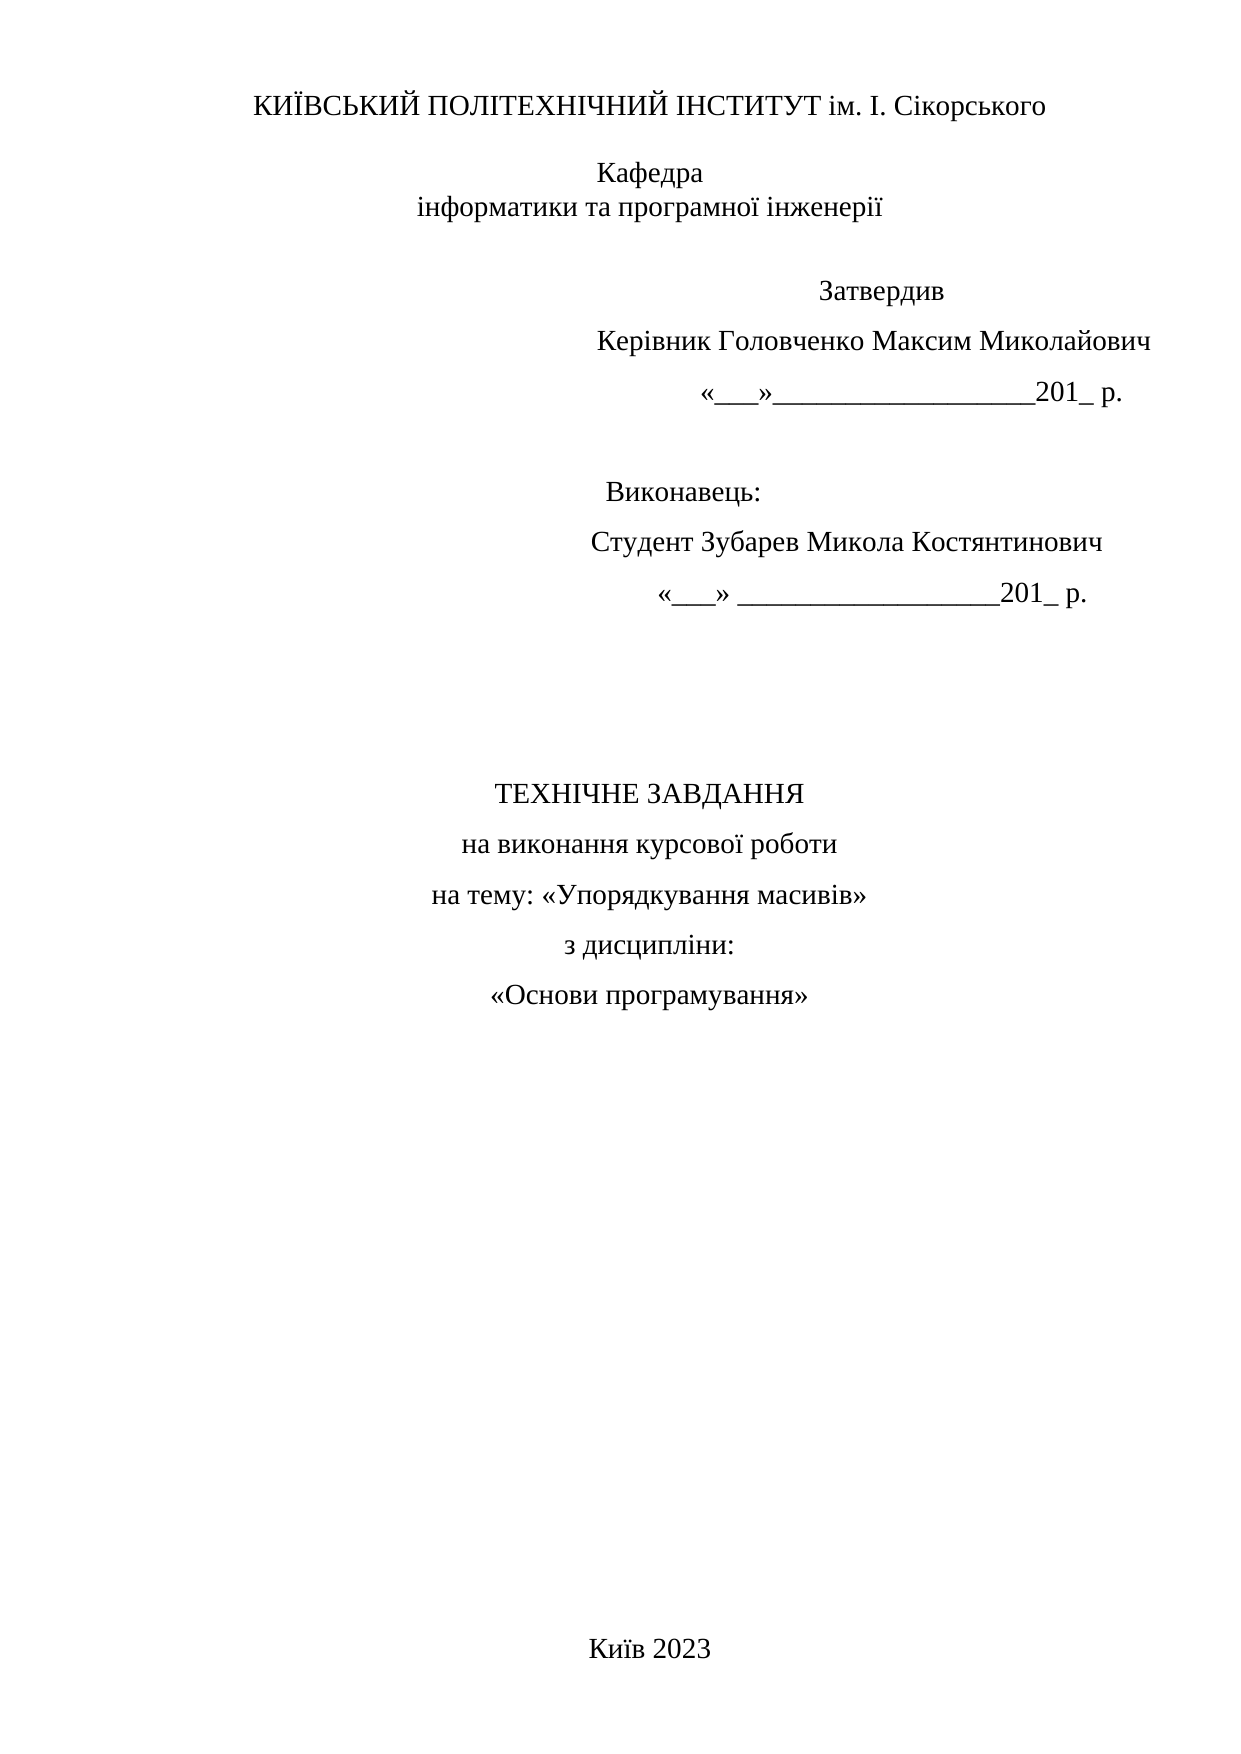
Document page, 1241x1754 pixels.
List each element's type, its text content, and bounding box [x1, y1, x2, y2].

text Затвердив [148, 273, 1151, 307]
text «___»__________________201_ р. [148, 374, 1151, 407]
text інформатики та програмної інженерії [148, 189, 1152, 223]
text КИЇВСЬКИЙ ПОЛІТЕХНІЧНИЙ ІНСТИТУТ ім. І. Сікорського [148, 88, 1152, 122]
text Кафедра [148, 156, 1152, 189]
text Виконавець: [148, 474, 1151, 508]
text ТЕХНІЧНЕ ЗАВДАННЯ [148, 776, 1151, 810]
text на тему: «Упорядкування масивів» [148, 877, 1151, 910]
text Студент Зубарев Микола Костянтинович [590, 524, 1151, 558]
text Керівник Головченко Максим Миколайович [148, 323, 1151, 357]
text Київ 2023 [148, 1631, 1152, 1665]
text «___» __________________201_ р. [148, 575, 1151, 608]
text «Основи програмування» [148, 977, 1151, 1011]
text на виконання курсової роботи [148, 826, 1151, 860]
text з дисципліни: [148, 927, 1151, 961]
